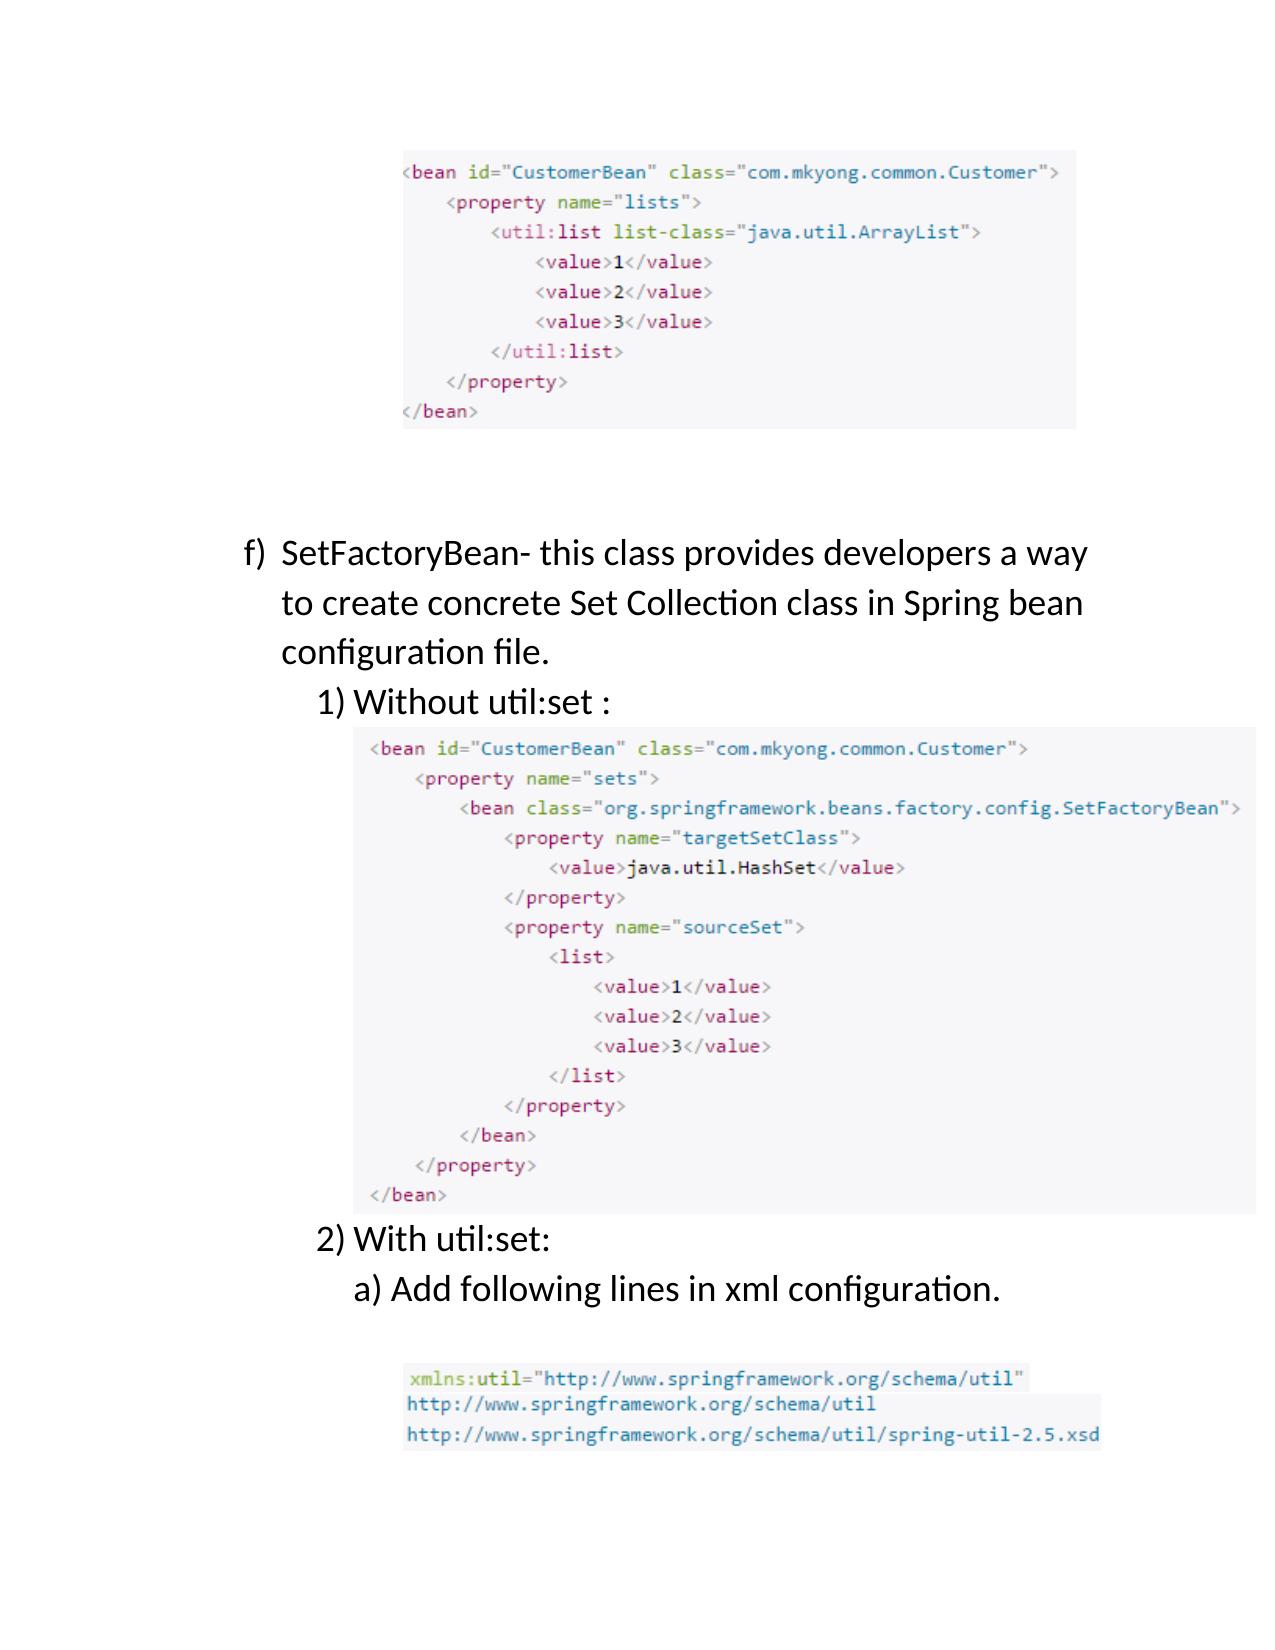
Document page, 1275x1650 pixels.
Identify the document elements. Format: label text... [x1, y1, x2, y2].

list SetFactoryBean- this class provides developers a way to create concrete Set Collection class in Spring bean configuration file. [244, 529, 1125, 674]
picture [403, 1363, 1030, 1392]
list Add following lines in xml configuration. [353, 1265, 1125, 1311]
picture [403, 1394, 1102, 1451]
list With util:set: [316, 1215, 1125, 1261]
picture [403, 150, 1077, 429]
list Without util:set : [316, 678, 1125, 723]
picture [353, 727, 1257, 1214]
